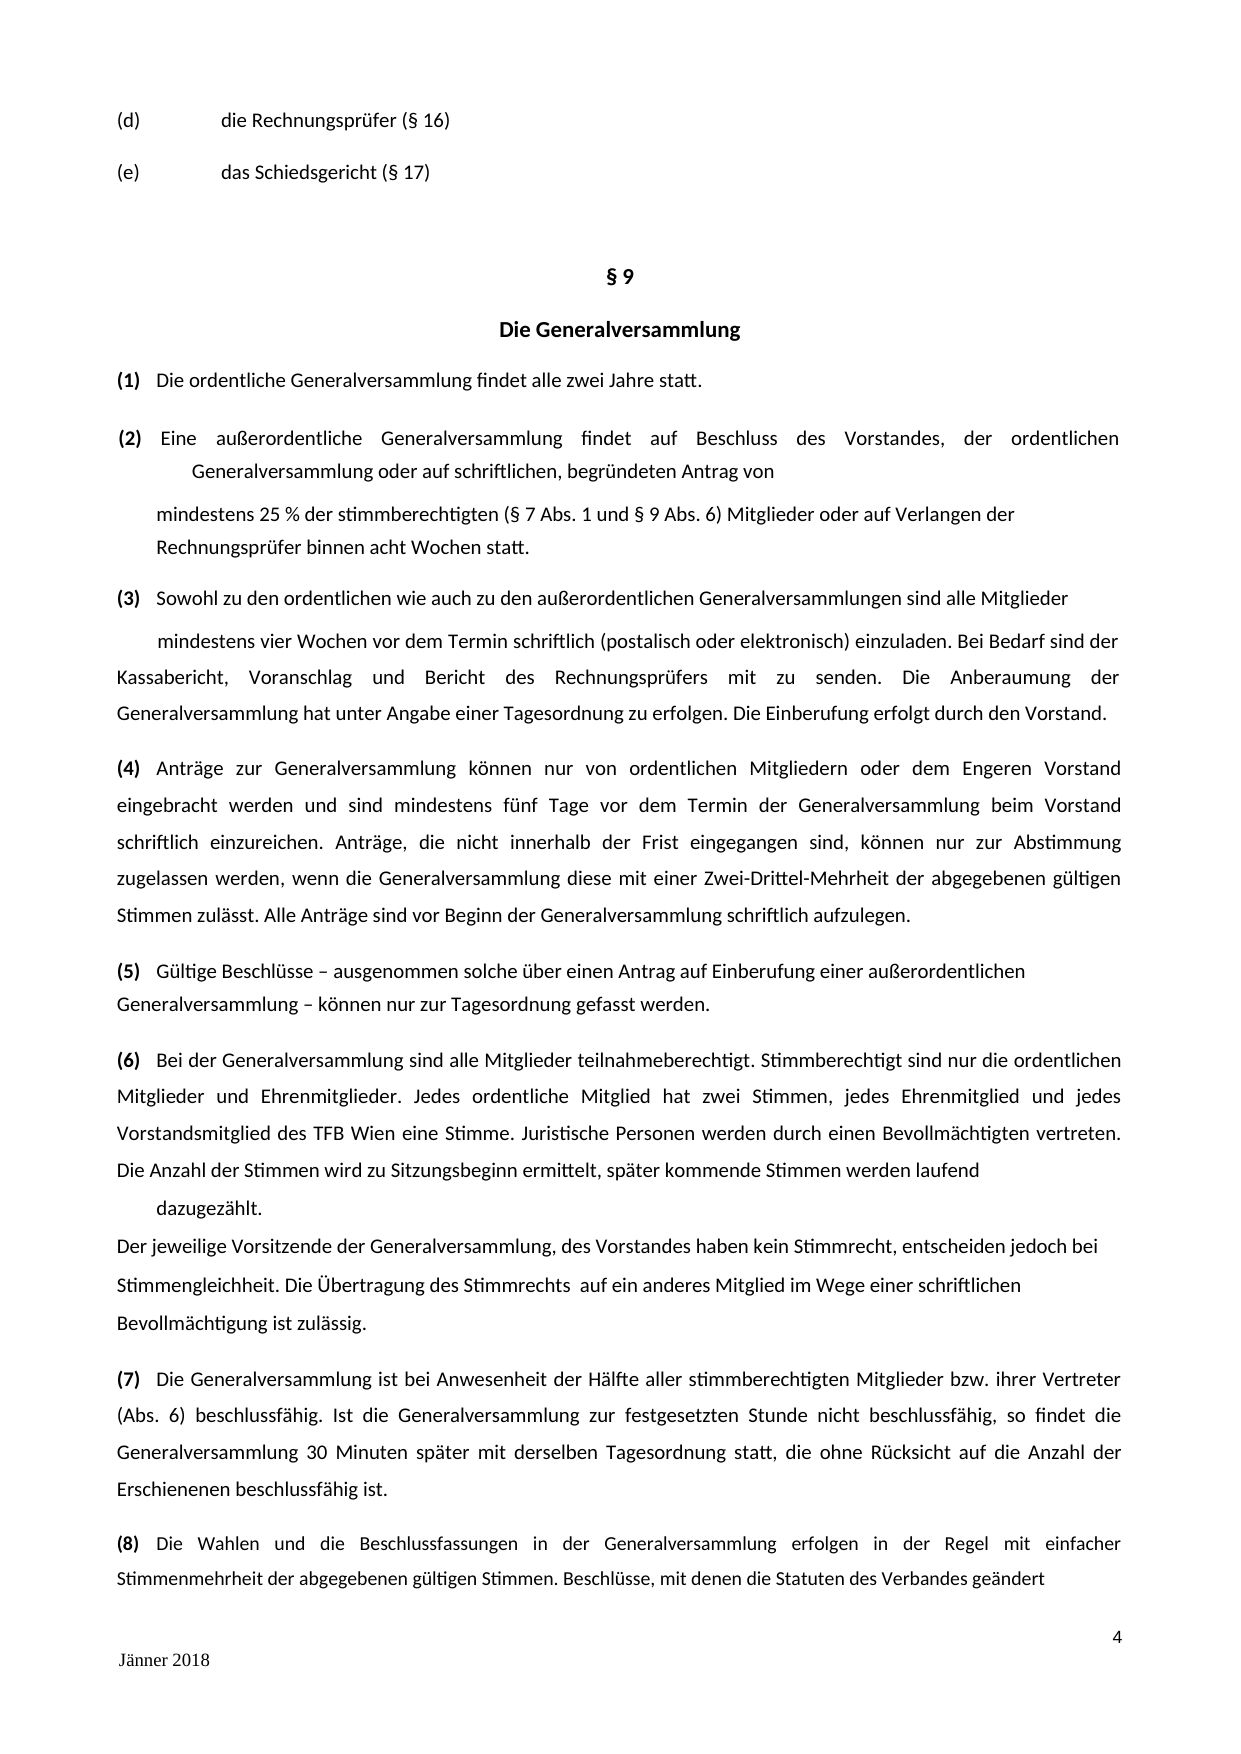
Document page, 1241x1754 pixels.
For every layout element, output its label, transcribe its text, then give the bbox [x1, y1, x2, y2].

text mindestens vier Wochen vor dem Termin schriftlich (postalisch oder elektronisch) einzuladen. Bei Bedarf sind der Kassabericht, Voranschlag und Bericht des Rechnungsprüfers mit zu senden. Die Anberaumung der Generalversammlung hat unter Angabe einer Tagesordnung zu erfolgen. Die Einberufung erfolgt durch den Vorstand. [117, 628, 1121, 725]
text Stimmengleichheit. Die Übertragung des Stimmrechts auf ein anderes Mitglied im Wege einer schriftlichen [117, 1272, 1123, 1297]
text dazugezählt. [156, 1195, 1123, 1221]
list Die Generalversammlung ist bei Anwesenheit der Hälfte aller stimmberechtigten Mitglieder bzw. ihrer Vertreter (Abs. 6) beschlussfähig. Ist die Generalversammlung zur festgesetzten Stunde nicht beschlussfähig, so findet die Generalversammlung 30 Minuten später mit derselben Tagesordnung statt, die ohne Rücksicht auf die Anzahl der Erschienenen beschlussfähig ist. [117, 1366, 1123, 1501]
text § 9 [117, 262, 1123, 290]
text Jänner 2018 [119, 1649, 1123, 1671]
list Bei der Generalversammlung sind alle Mitglieder teilnahmeberechtigt. Stimmberechtigt sind nur die ordentlichen Mitglieder und Ehrenmitglieder. Jedes ordentliche Mitglied hat zwei Stimmen, jedes Ehrenmitglied und jedes Vorstandsmitglied des TFB Wien eine Stimme. Juristische Personen werden durch einen Bevollmächtigten vertreten. Die Anzahl der Stimmen wird zu Sitzungsbeginn ermittelt, später kommende Stimmen werden laufend [117, 1047, 1123, 1182]
list Anträge zur Generalversammlung können nur von ordentlichen Mitgliedern oder dem Engeren Vorstand eingebracht werden und sind mindestens fünf Tage vor dem Termin der Generalversammlung beim Vorstand schriftlich einzureichen. Anträge, die nicht innerhalb der Frist eingegangen sind, können nur zur Abstimmung zugelassen werden, wenn die Generalversammlung diese mit einer Zwei-Drittel-Mehrheit der abgegebenen gültigen Stimmen zulässt. Alle Anträge sind vor Beginn der Generalversammlung schriftlich aufzulegen. [117, 755, 1123, 928]
text Der jeweilige Vorsitzende der Generalversammlung, des Vorstandes haben kein Stimmrecht, entscheiden jedoch bei [117, 1233, 1123, 1259]
text mindestens 25 % der stimmberechtigten (§ 7 Abs. 1 und § 9 Abs. 6) Mitglieder oder auf Verlangen der Rechnungsprüfer binnen acht Wochen statt. [156, 501, 1123, 559]
text Die Generalversammlung [117, 315, 1123, 343]
list Sowohl zu den ordentlichen wie auch zu den außerordentlichen Generalversammlungen sind alle Mitglieder [117, 585, 1123, 610]
text (2) Eine außerordentliche Generalversammlung findet auf Beschluss des Vorstandes, der ordentlichen Generalversammlung oder auf schriftlichen, begründeten Antrag von [118, 425, 1121, 483]
list Die Wahlen und die Beschlussfassungen in der Generalversammlung erfolgen in der Regel mit einfacher Stimmenmehrheit der abgegebenen gültigen Stimmen. Beschlüsse, mit denen die Statuten des Verbandes geändert [117, 1531, 1123, 1590]
list Gültige Beschlüsse – ausgenommen solche über einen Antrag auf Einberufung einer außerordentlichen Generalversammlung – können nur zur Tagesordnung gefasst werden. [117, 958, 1123, 1017]
list Die ordentliche Generalversammlung findet alle zwei Jahre statt. [117, 368, 1123, 393]
text Bevollmächtigung ist zulässig. [117, 1310, 1123, 1336]
list das Schiedsgericht (§ 17) [117, 159, 1123, 185]
list die Rechnungsprüfer (§ 16) [117, 107, 1123, 133]
